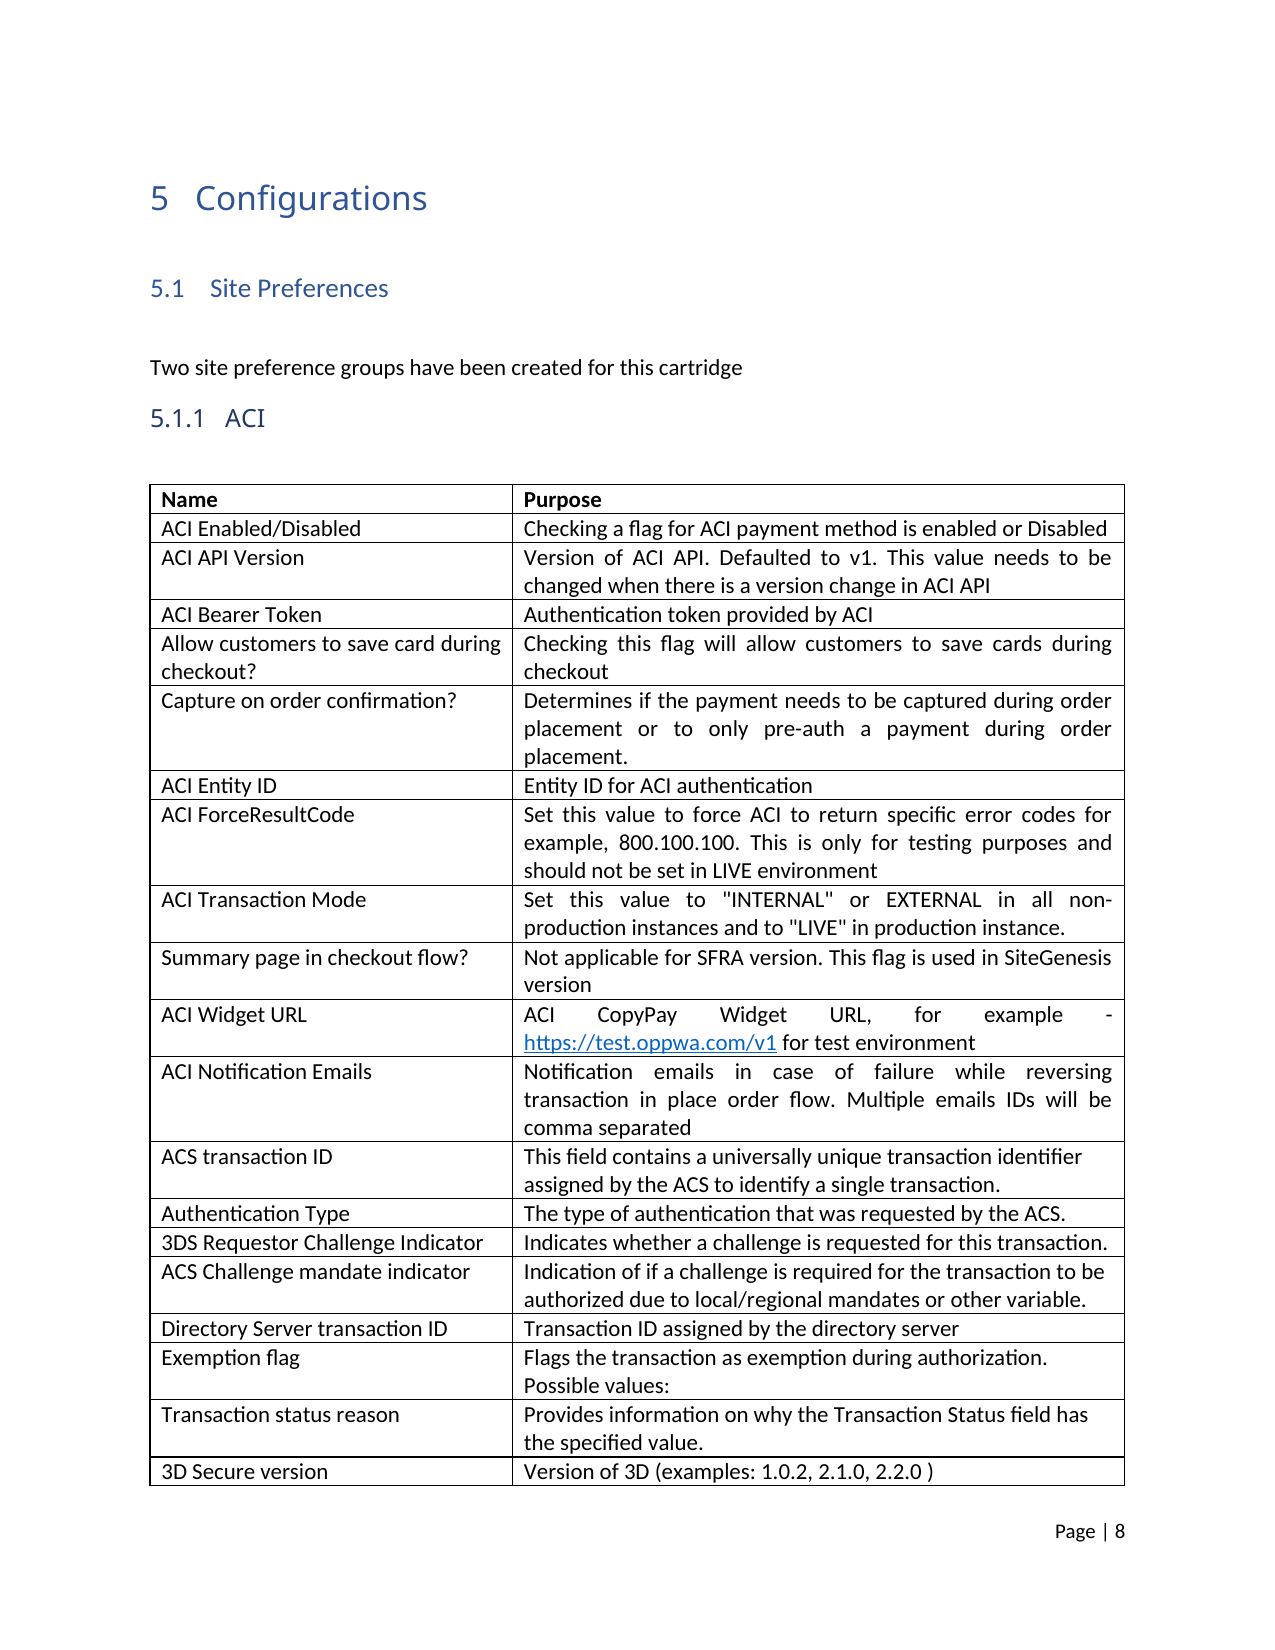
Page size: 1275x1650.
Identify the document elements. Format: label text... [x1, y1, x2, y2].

table_cell ACI CopyPay Widget URL, for example - https://test.oppwa.com/v1 for test environment [513, 1000, 1124, 1056]
subtitle ACI [150, 400, 1125, 434]
table_cell Authentication token provided by ACI [513, 600, 1124, 628]
table_cell Transaction status reason [151, 1400, 512, 1456]
table_cell Checking a flag for ACI payment method is enabled or Disabled [513, 514, 1124, 542]
table_cell Exemption flag [151, 1343, 512, 1399]
table_cell Version of 3D (examples: 1.0.2, 2.1.0, 2.2.0 ) [513, 1458, 1124, 1485]
table_cell ACS Challenge mandate indicator [151, 1257, 512, 1313]
text Two site preference groups have been created for this cartridge [150, 353, 1125, 381]
table_cell Transaction ID assigned by the directory server [513, 1314, 1124, 1342]
table_cell ACS transaction ID [151, 1142, 512, 1198]
subtitle Configurations [150, 175, 1125, 220]
table_cell Notification emails in case of failure while reversing transaction in place order flow. Multiple emails IDs will be comma separated [513, 1057, 1124, 1141]
table_cell Flags the transaction as exemption during authorization. Possible values: [513, 1343, 1124, 1399]
table_cell ACI ForceResultCode [151, 800, 512, 884]
table_cell Indicates whether a challenge is requested for this transaction. [513, 1228, 1124, 1256]
table_cell Allow customers to save card during checkout? [151, 629, 512, 685]
table_cell Entity ID for ACI authentication [513, 771, 1124, 799]
table_cell Determines if the payment needs to be captured during order placement or to only pre-auth a payment during order placement. [513, 686, 1124, 770]
table_cell Set this value to "INTERNAL" or EXTERNAL in all non-production instances and to "LIVE" in production instance. [513, 886, 1124, 942]
table_cell Capture on order confirmation? [151, 686, 512, 770]
table_cell Indication of if a challenge is required for the transaction to be authorized due to local/regional mandates or other variable. [513, 1257, 1124, 1313]
table_cell ACI Notification Emails [151, 1057, 512, 1141]
table_cell Directory Server transaction ID [151, 1314, 512, 1342]
table_cell Provides information on why the Transaction Status field has the specified value. [513, 1400, 1124, 1456]
subtitle Site Preferences [150, 271, 1125, 304]
table_header Name [151, 485, 512, 513]
table_cell Authentication Type [151, 1199, 512, 1227]
table_header Purpose [513, 485, 1124, 513]
table_cell Not applicable for SFRA version. This flag is used in SiteGenesis version [513, 943, 1124, 999]
table_cell Version of ACI API. Defaulted to v1. This value needs to be changed when there is a version change in ACI API [513, 543, 1124, 599]
table_cell ACI Transaction Mode [151, 886, 512, 942]
table_cell ACI Entity ID [151, 771, 512, 799]
table_cell ACI Bearer Token [151, 600, 512, 628]
table_cell ACI API Version [151, 543, 512, 599]
table_cell The type of authentication that was requested by the ACS. [513, 1199, 1124, 1227]
table_cell Set this value to force ACI to return specific error codes for example, 800.100.100. This is only for testing purposes and should not be set in LIVE environment [513, 800, 1124, 884]
table_cell Summary page in checkout flow? [151, 943, 512, 999]
table_cell 3DS Requestor Challenge Indicator [151, 1228, 512, 1256]
table_cell This field contains a universally unique transaction identifier assigned by the ACS to identify a single transaction. [513, 1142, 1124, 1198]
table_cell 3D Secure version [151, 1458, 512, 1485]
table_cell ACI Widget URL [151, 1000, 512, 1056]
table_cell Checking this flag will allow customers to save cards during checkout [513, 629, 1124, 685]
table_cell ACI Enabled/Disabled [151, 514, 512, 542]
